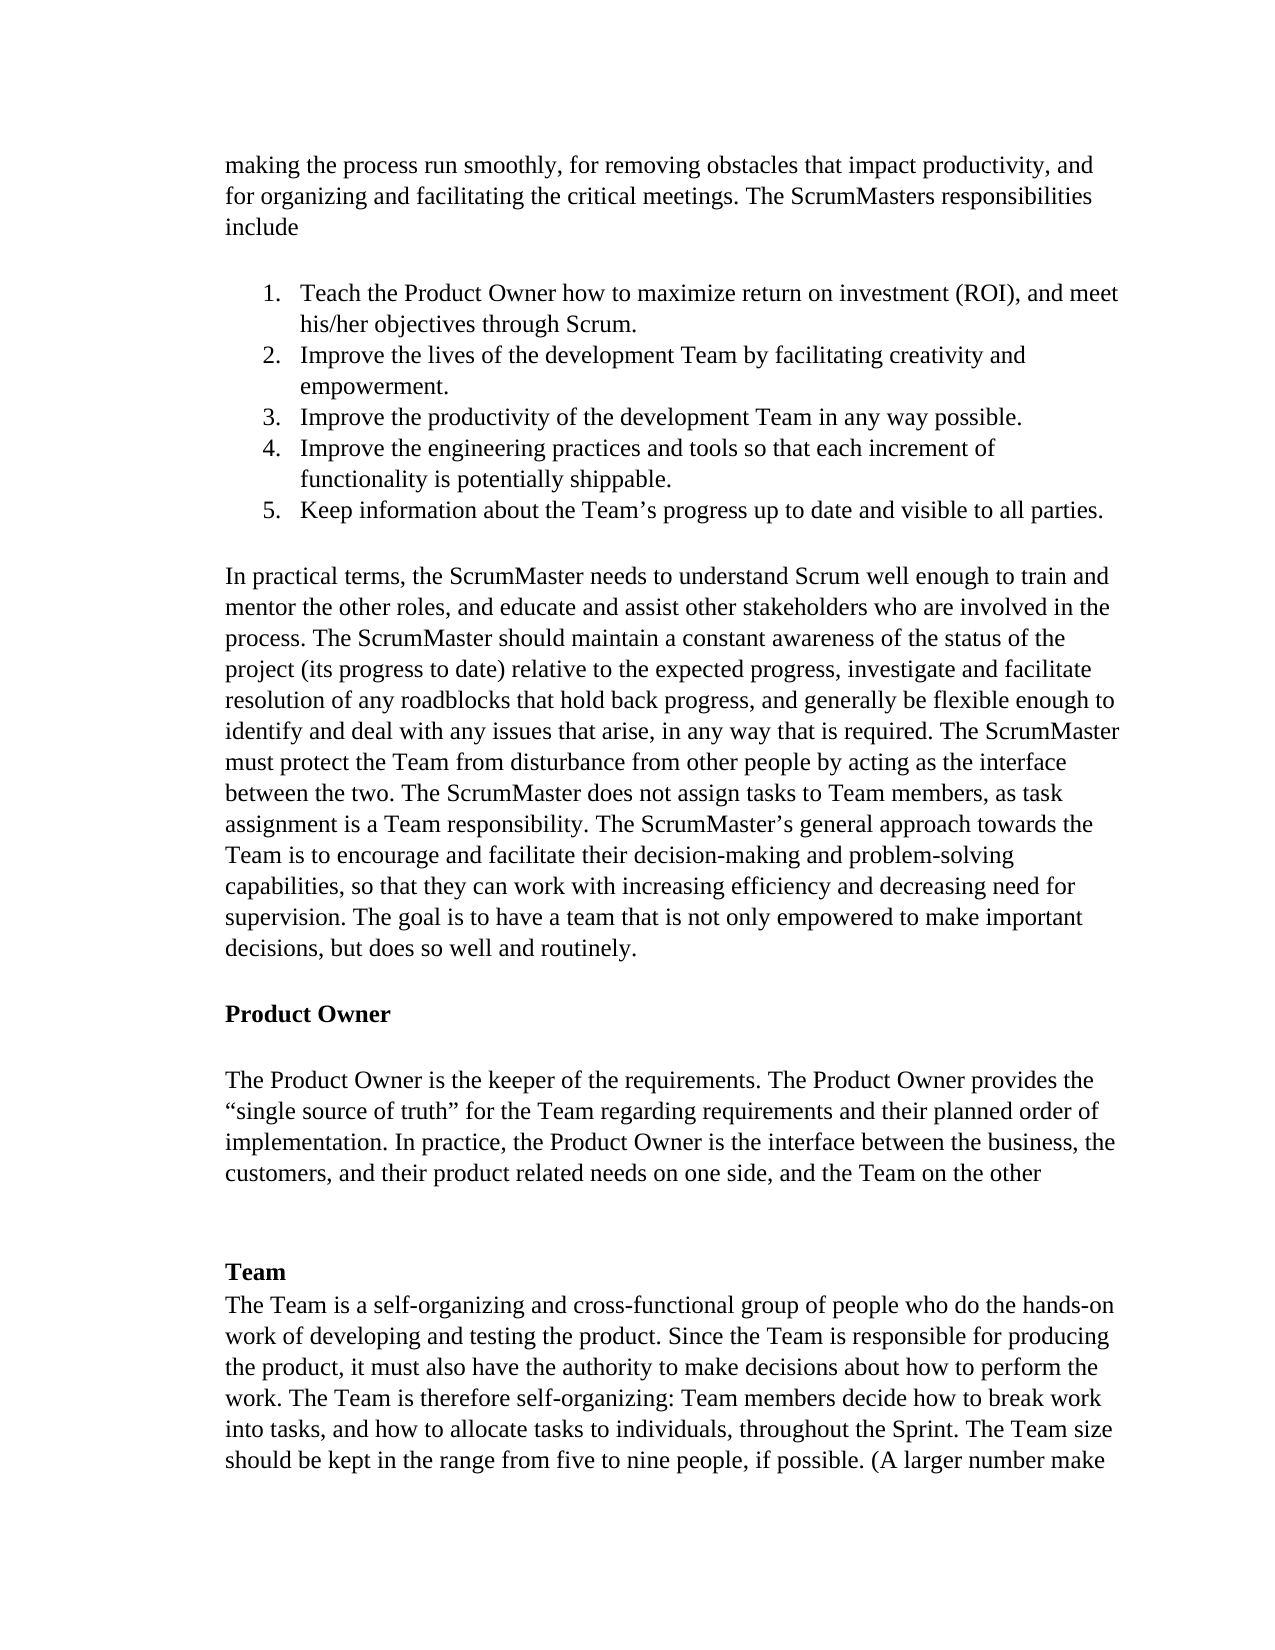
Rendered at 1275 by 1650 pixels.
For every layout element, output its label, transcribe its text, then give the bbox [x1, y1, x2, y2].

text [225, 150, 1125, 241]
text Team [225, 1257, 1125, 1286]
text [225, 1290, 1125, 1474]
list Keep information about the Team’s progress up to date and visible to all parties. [262, 495, 1125, 524]
text The Product Owner is the keeper of the requirements. The Product Owner provides the “single source of truth” for the Team regarding requirements and their planned order of implementation. In practice, the Product Owner is the interface between the business, the customers, and their product related needs on one side, and the Team on the other [225, 1065, 1125, 1187]
list Improve the lives of the development Team by facilitating creativity and empowerment. [262, 340, 1125, 400]
list Improve the productivity of the development Team in any way possible. [262, 402, 1125, 431]
list Improve the engineering practices and tools so that each increment of functionality is potentially shippable. [262, 433, 1125, 493]
text Product Owner [225, 999, 1125, 1028]
text In practical terms, the ScrumMaster needs to understand Scrum well enough to train and mentor the other roles, and educate and assist other stakeholders who are involved in the process. The ScrumMaster should maintain a constant awareness of the status of the project (its progress to date) relative to the expected progress, investigate and facilitate resolution of any roadblocks that hold back progress, and generally be flexible enough to identify and deal with any issues that arise, in any way that is required. The ScrumMaster must protect the Team from disturbance from other people by acting as the interface between the two. The ScrumMaster does not assign tasks to Team members, as task assignment is a Team responsibility. The ScrumMaster’s general approach towards the Team is to encourage and facilitate their decision-making and problem-solving capabilities, so that they can work with increasing efficiency and decreasing need for supervision. The goal is to have a team that is not only empowered to make important decisions, but does so well and routinely. [225, 561, 1125, 962]
list Teach the Product Owner how to maximize return on investment (ROI), and meet his/her objectives through Scrum. [262, 278, 1125, 338]
